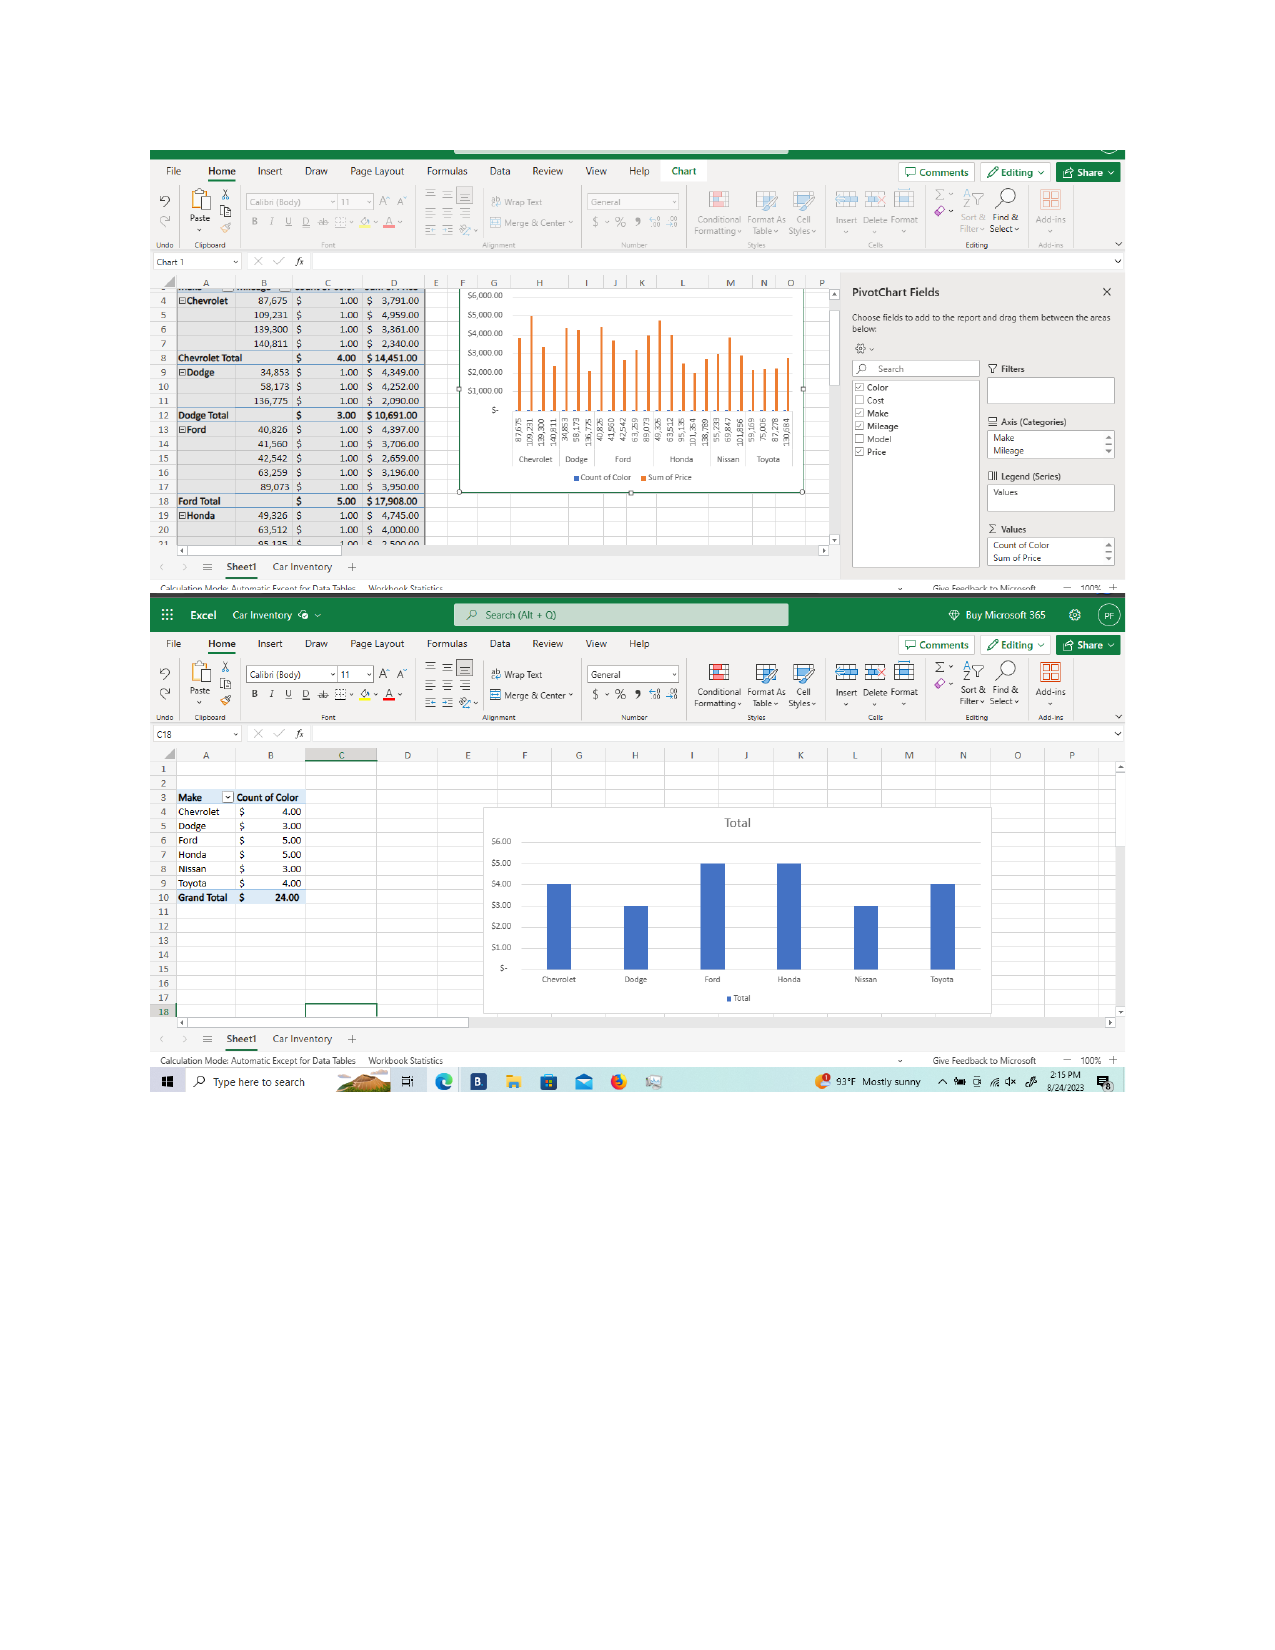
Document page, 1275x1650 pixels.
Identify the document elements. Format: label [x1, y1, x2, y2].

picture [150, 593, 1125, 1092]
picture [150, 150, 1125, 590]
